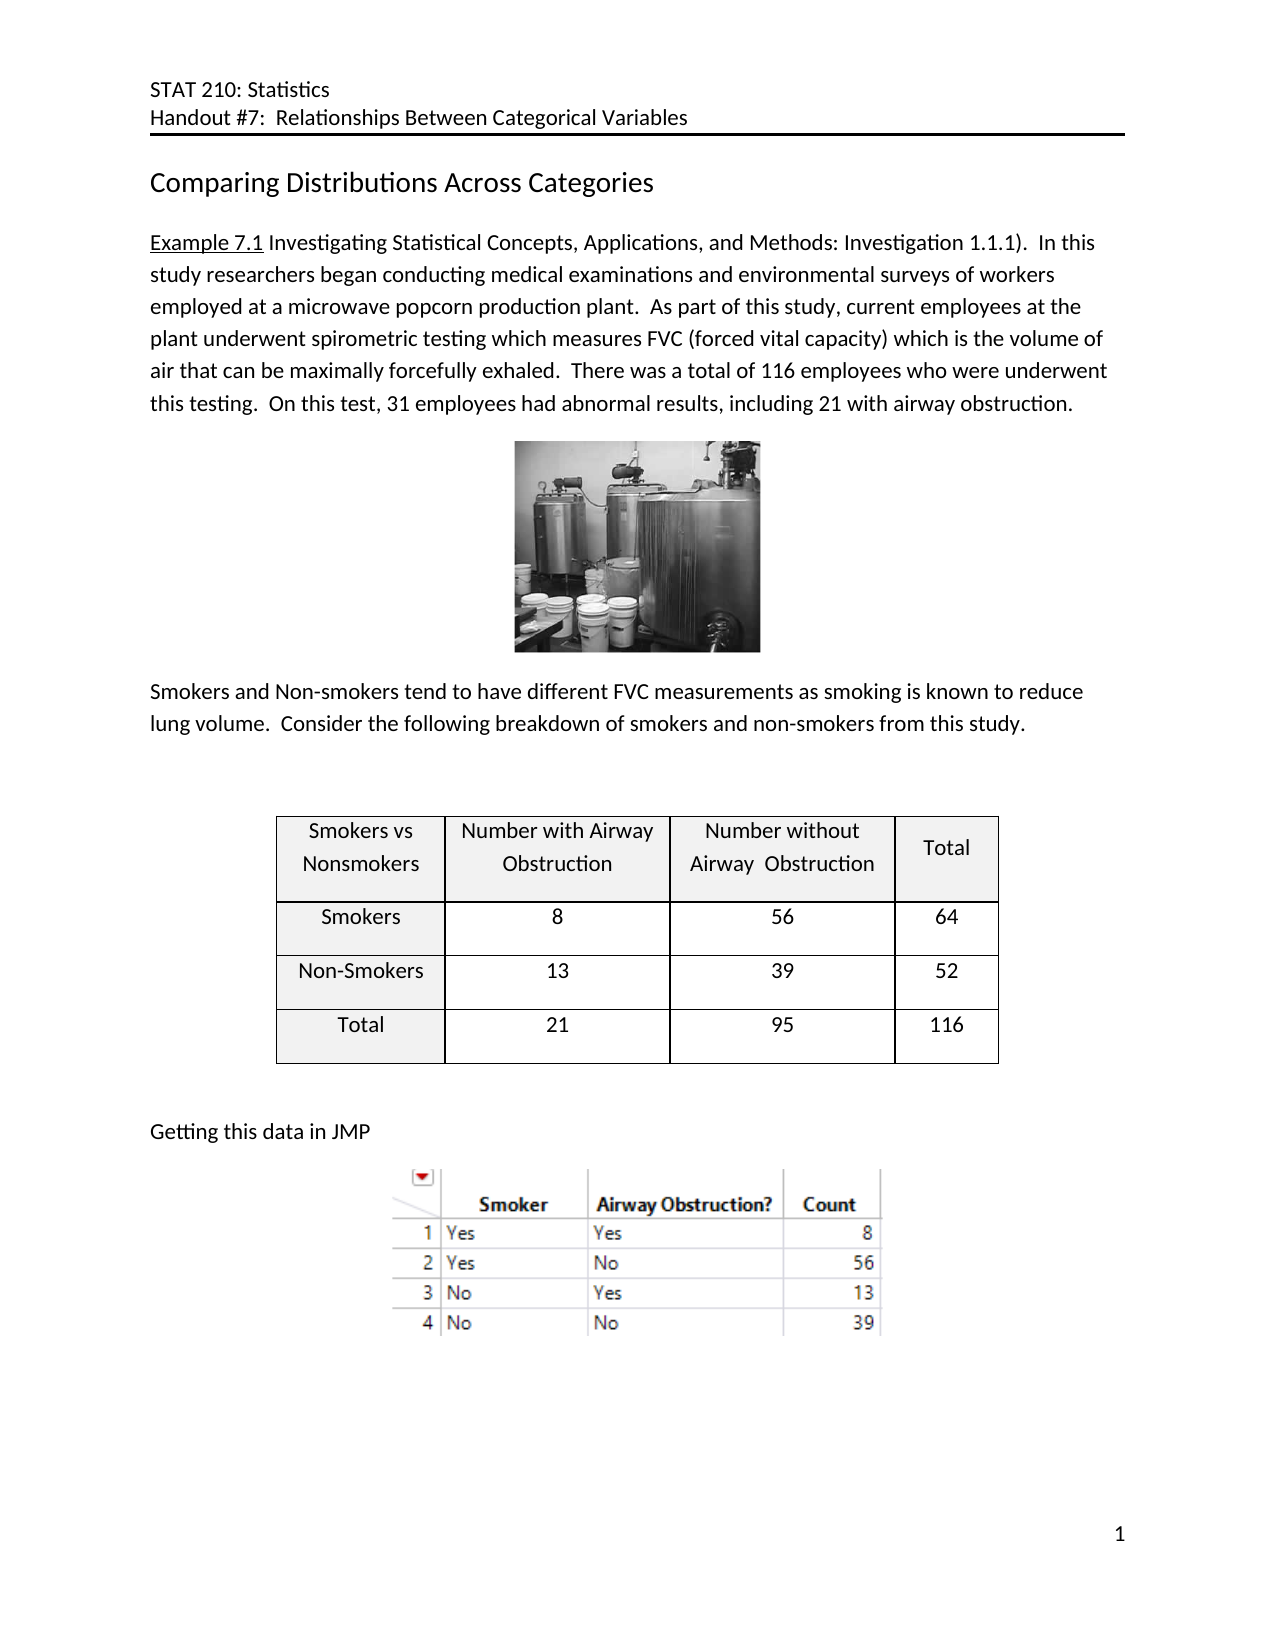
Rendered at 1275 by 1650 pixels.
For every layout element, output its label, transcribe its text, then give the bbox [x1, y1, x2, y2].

text Example 7.1 Investigating Statistical Concepts, Applications, and Methods: Investigation 1.1.1). In this study researchers began conducting medical examinations and environmental surveys of workers employed at a microwave popcorn production plant. As part of this study, current employees at the plant underwent spirometric testing which measures FVC (forced vital capacity) which is the volume of air that can be maximally forcefully exhaled. There was a total of 116 employees who were underwent this testing. On this test, 31 employees had abnormal results, including 21 with airway obstruction. [150, 228, 1125, 417]
table_cell 52 [896, 956, 998, 1009]
table_header Number with Airway Obstruction [446, 817, 669, 901]
table_cell 13 [446, 956, 669, 1009]
text Getting this data in JMP [150, 1117, 1125, 1145]
table_cell 39 [671, 956, 894, 1009]
table_cell Total [277, 1010, 444, 1063]
table_cell 8 [446, 903, 669, 955]
table_cell Smokers [277, 903, 444, 955]
table_cell Non-Smokers [277, 956, 444, 1009]
table_header Smokers vs Nonsmokers [277, 817, 444, 901]
table_cell 116 [896, 1010, 998, 1063]
table_cell 95 [671, 1010, 894, 1063]
table_cell 56 [671, 903, 894, 955]
picture [392, 1169, 883, 1336]
table_cell 21 [446, 1010, 669, 1063]
picture [514, 441, 761, 653]
table_header Number without Airway Obstruction [671, 817, 894, 901]
table_header Total [896, 817, 998, 901]
text Comparing Distributions Across Categories [150, 164, 1125, 200]
table_cell 64 [896, 903, 998, 955]
text Smokers and Non-smokers tend to have different FVC measurements as smoking is known to reduce lung volume. Consider the following breakdown of smokers and non-smokers from this study. [150, 677, 1125, 737]
